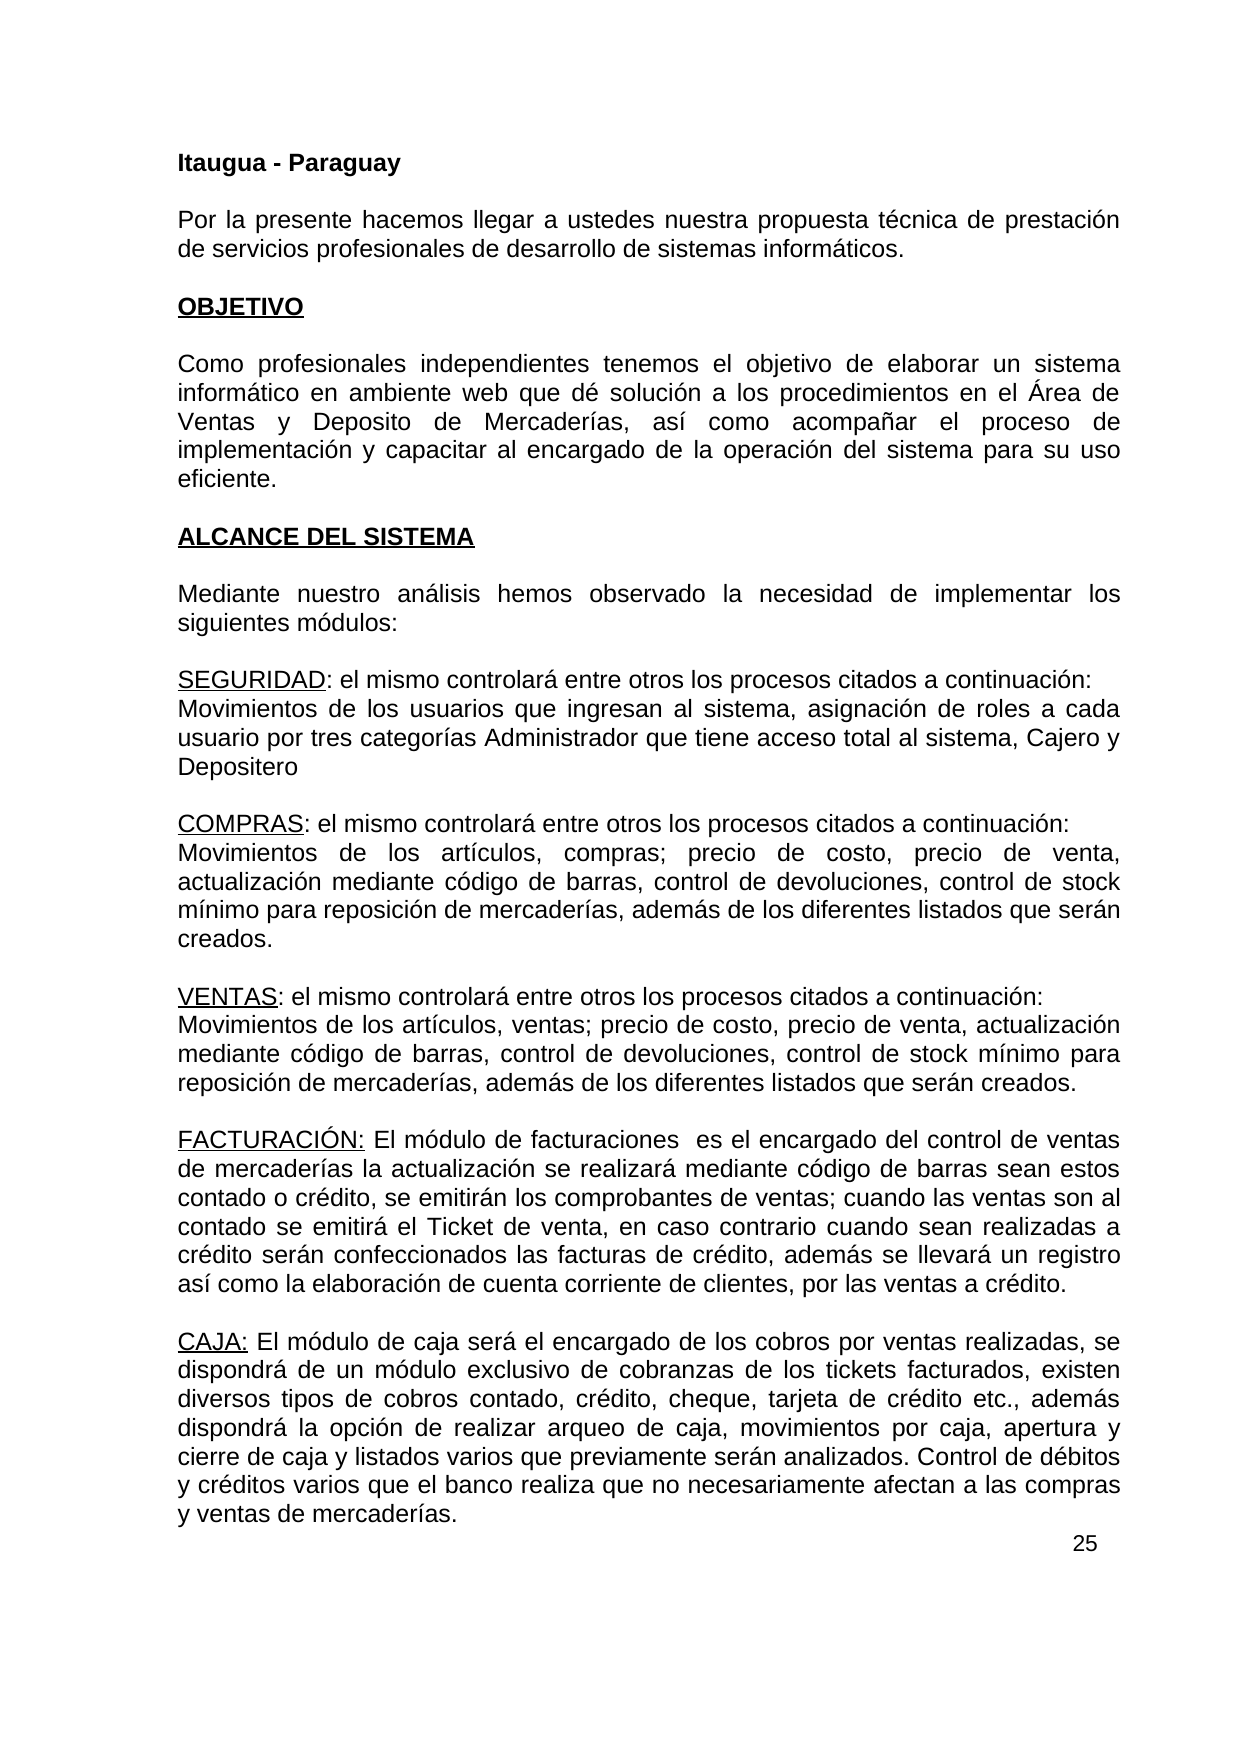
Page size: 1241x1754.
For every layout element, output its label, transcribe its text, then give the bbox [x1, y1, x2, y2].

text COMPRAS: el mismo controlará entre otros los procesos citados a continuación: [177, 809, 1122, 838]
text SEGURIDAD: el mismo controlará entre otros los procesos citados a continuación: [177, 665, 1122, 694]
text CAJA: El módulo de caja será el encargado de los cobros por ventas realizadas, se dispondrá de un módulo exclusivo de cobranzas de los tickets facturados, existen diversos tipos de cobros contado, crédito, cheque, tarjeta de crédito etc., además dispondrá la opción de realizar arqueo de caja, movimientos por caja, apertura y cierre de caja y listados varios que previamente serán analizados. Control de débitos y créditos varios que el banco realiza que no necesariamente afectan a las compras y ventas de mercaderías. [177, 1326, 1122, 1528]
text Itaugua - Paraguay [177, 148, 1122, 176]
text Movimientos de los artículos, ventas; precio de costo, precio de venta, actualización mediante código de barras, control de devoluciones, control de stock mínimo para reposición de mercaderías, además de los diferentes listados que serán creados. [177, 1010, 1122, 1096]
text Como profesionales independientes tenemos el objetivo de elaborar un sistema informático en ambiente web que dé solución a los procedimientos en el Área de Ventas y Deposito de Mercaderías, así como acompañar el proceso de implementación y capacitar al encargado de la operación del sistema para su uso eficiente. [177, 349, 1122, 493]
text VENTAS: el mismo controlará entre otros los procesos citados a continuación: [177, 981, 1122, 1010]
text Movimientos de los usuarios que ingresan al sistema, asignación de roles a cada usuario por tres categorías Administrador que tiene acceso total al sistema, Cajero y Depositero [177, 694, 1122, 780]
text OBJETIVO [177, 291, 1122, 320]
text Mediante nuestro análisis hemos observado la necesidad de implementar los siguientes módulos: [177, 579, 1122, 636]
text Movimientos de los artículos, compras; precio de costo, precio de venta, actualización mediante código de barras, control de devoluciones, control de stock mínimo para reposición de mercaderías, además de los diferentes listados que serán creados. [177, 838, 1122, 953]
text Por la presente hacemos llegar a ustedes nuestra propuesta técnica de prestación de servicios profesionales de desarrollo de sistemas informáticos. [177, 205, 1122, 263]
text ALCANCE DEL SISTEMA [177, 521, 1122, 550]
text FACTURACIÓN: El módulo de facturaciones es el encargado del control de ventas de mercaderías la actualización se realizará mediante código de barras sean estos contado o crédito, se emitirán los comprobantes de ventas; cuando las ventas son al contado se emitirá el Ticket de venta, en caso contrario cuando sean realizadas a crédito serán confeccionados las facturas de crédito, además se llevará un registro así como la elaboración de cuenta corriente de clientes, por las ventas a crédito. [177, 1125, 1122, 1298]
